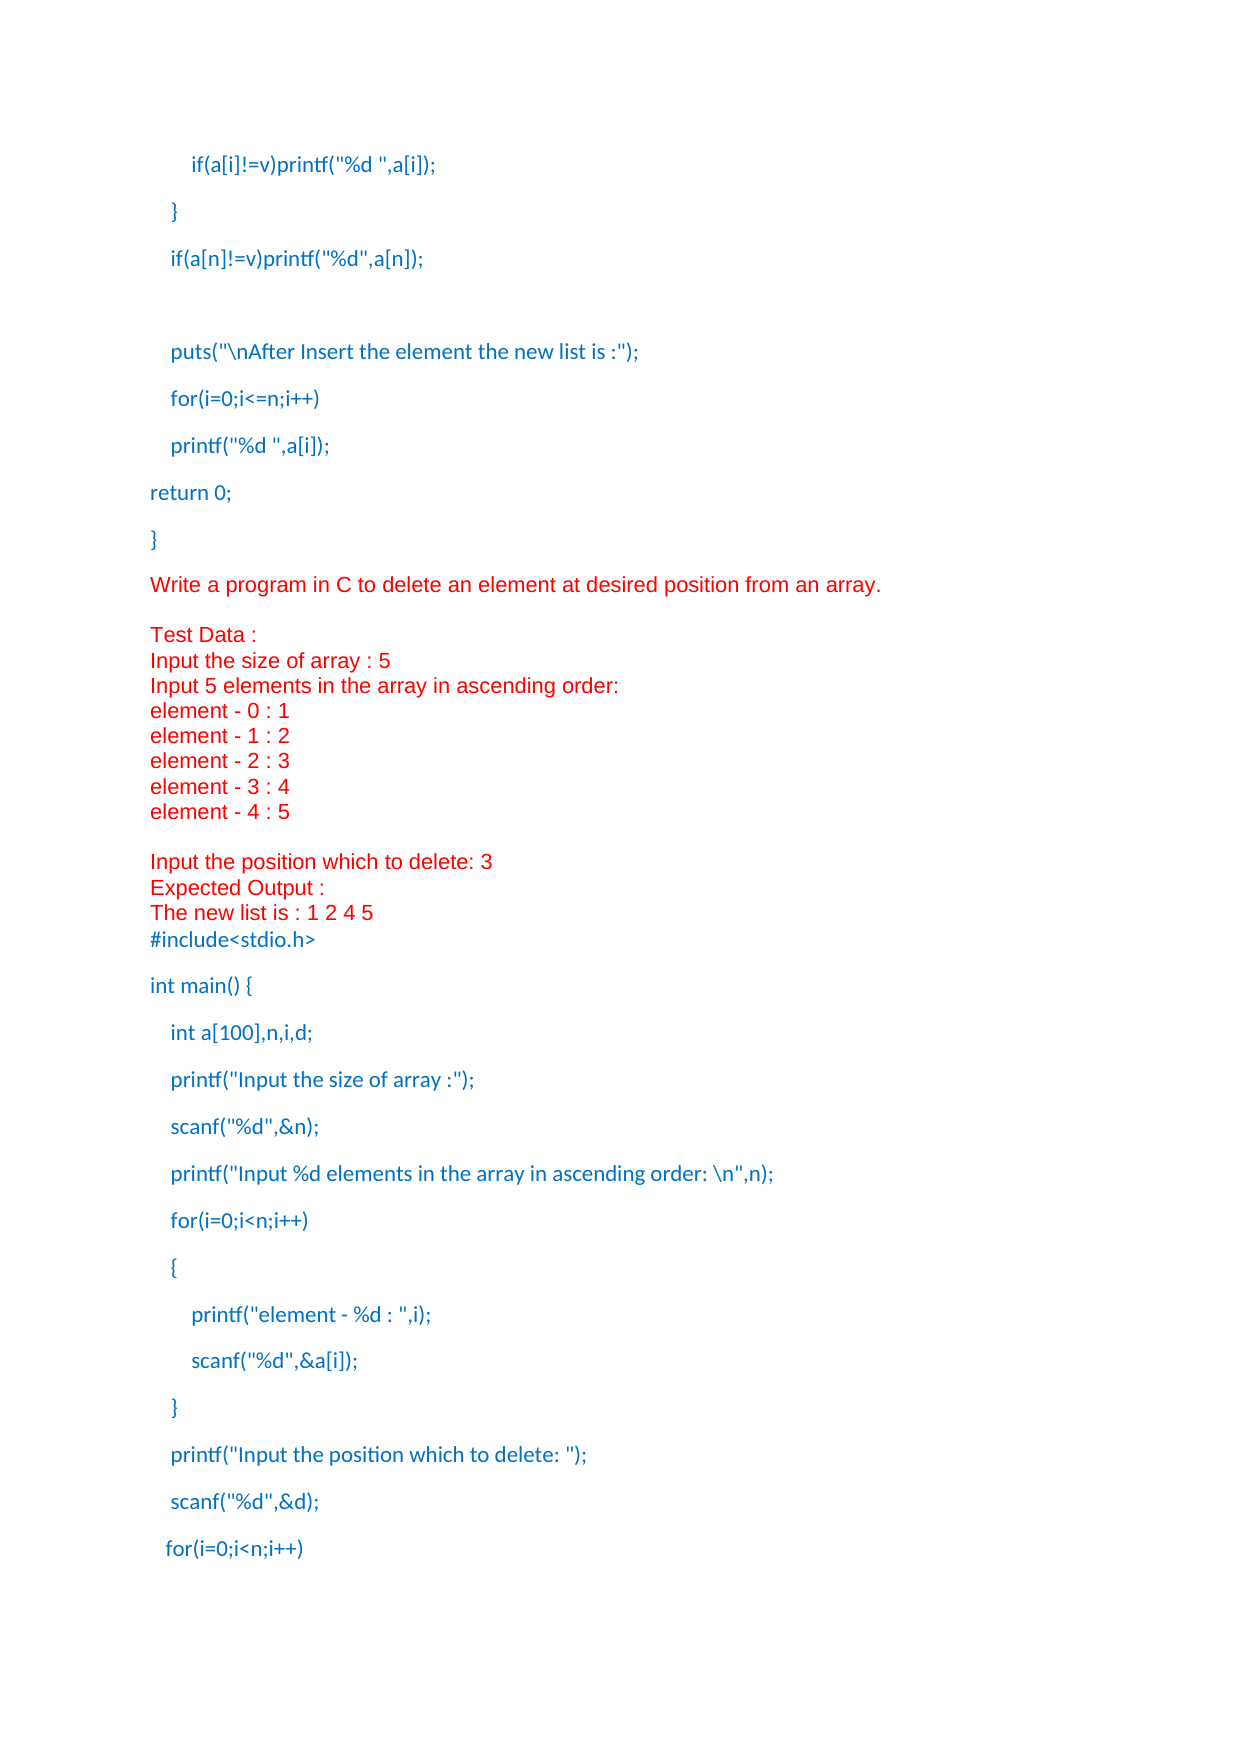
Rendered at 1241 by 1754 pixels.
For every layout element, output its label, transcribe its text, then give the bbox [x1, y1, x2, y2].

text Input the size of array : 5 [150, 647, 1090, 673]
text printf("Input the position which to delete: "); [150, 1440, 1090, 1468]
text Expected Output : [150, 874, 1090, 899]
text Test Data : [150, 622, 1090, 647]
text printf("Input the size of array :"); [150, 1065, 1090, 1093]
text int a[100],n,i,d; [150, 1018, 1090, 1047]
text } [150, 525, 1090, 553]
text printf("Input %d elements in the array in ascending order: \n",n); [150, 1159, 1090, 1187]
text printf("%d ",a[i]); [150, 431, 1090, 459]
text puts("\nAfter Insert the element the new list is :"); [150, 337, 1090, 366]
text } [150, 1393, 1090, 1422]
text int main() { [150, 972, 1090, 1000]
text scanf("%d",&a[i]); [150, 1347, 1090, 1375]
text for(i=0;i<n;i++) [150, 1206, 1090, 1234]
text Input 5 elements in the array in ascending order: [150, 673, 1090, 698]
text scanf("%d",&d); [150, 1487, 1090, 1515]
text { [150, 1253, 1090, 1281]
text if(a[i]!=v)printf("%d ",a[i]); [150, 150, 1090, 178]
text } [150, 197, 1090, 225]
text for(i=0;i<n;i++) [150, 1534, 1090, 1562]
text Input the position which to delete: 3 [150, 849, 1090, 874]
text scanf("%d",&n); [150, 1112, 1090, 1140]
text return 0; [150, 478, 1090, 506]
text Write a program in C to delete an element at desired position from an array. [150, 572, 1090, 597]
text The new list is : 1 2 4 5 [150, 899, 1090, 925]
text element - 3 : 4 [150, 773, 1090, 799]
text element - 2 : 3 [150, 748, 1090, 773]
text #include<stdio.h> [150, 925, 1090, 953]
text printf("element - %d : ",i); [150, 1300, 1090, 1328]
text for(i=0;i<=n;i++) [150, 384, 1090, 412]
text element - 0 : 1 [150, 698, 1090, 723]
text element - 1 : 2 [150, 723, 1090, 748]
text element - 4 : 5 [150, 799, 1090, 824]
text if(a[n]!=v)printf("%d",a[n]); [150, 244, 1090, 272]
